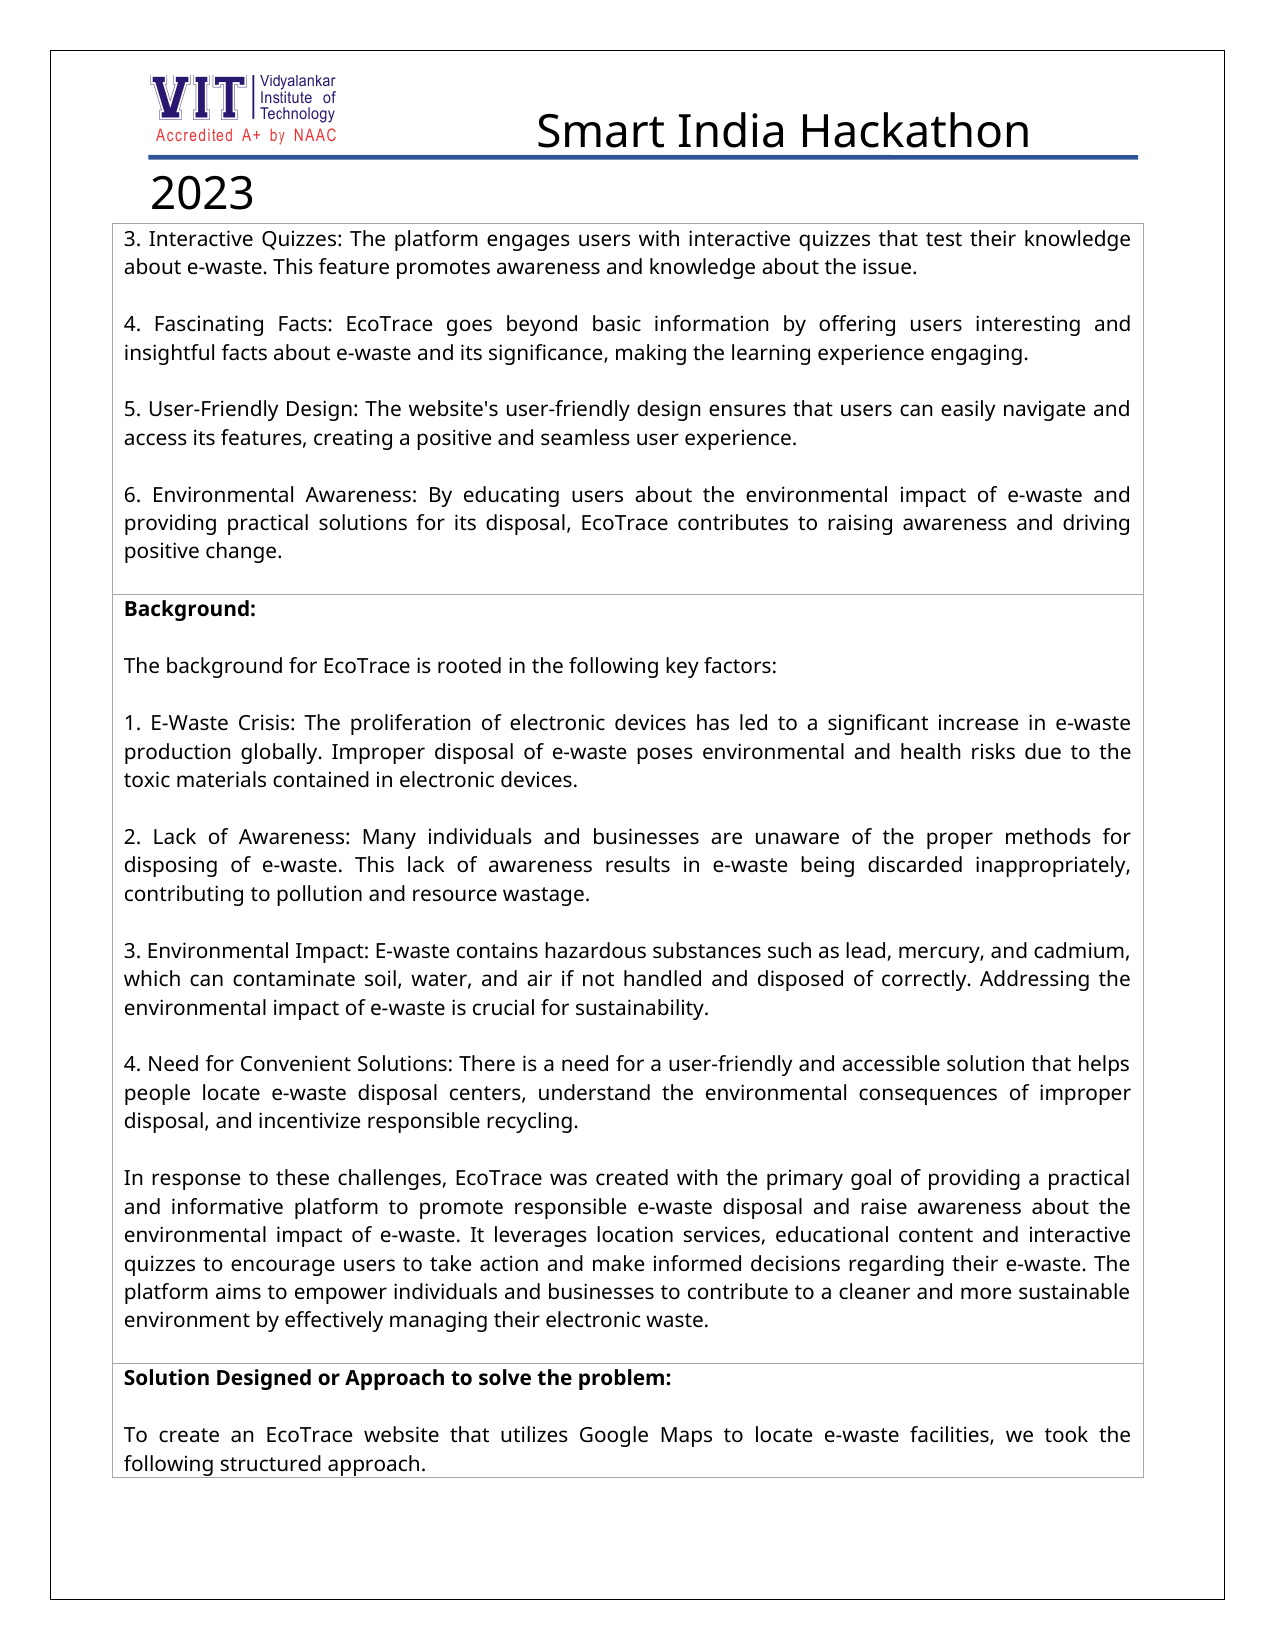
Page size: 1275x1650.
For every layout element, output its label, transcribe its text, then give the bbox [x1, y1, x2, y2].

picture [150, 75, 346, 147]
table_cell Background: The background for EcoTrace is rooted in the following key factors: 1. E-Waste Crisis: The proliferation of electronic devices has led to a significant increase in e-waste production globally. Improper disposal of e-waste poses environmental and health risks due to the toxic materials contained in electronic devices. 2. Lack of Awareness: Many individuals and businesses are unaware of the proper methods for disposing of e-waste. This lack of awareness results in e-waste being discarded inappropriately, contributing to pollution and resource wastage. 3. Environmental Impact: E-waste contains hazardous substances such as lead, mercury, and cadmium, which can contaminate soil, water, and air if not handled and disposed of correctly. Addressing the environmental impact of e-waste is crucial for sustainability. 4. Need for Convenient Solutions: There is a need for a user-friendly and accessible solution that helps people locate e-waste disposal centers, understand the environmental consequences of improper disposal, and incentivize responsible recycling. In response to these challenges, EcoTrace was created with the primary goal of providing a practical and informative platform to promote responsible e-waste disposal and raise awareness about the environmental impact of e-waste. It leverages location services, educational content and interactive quizzes to encourage users to take action and make informed decisions regarding their e-waste. The platform aims to empower individuals and businesses to contribute to a cleaner and more sustainable environment by effectively managing their electronic waste. [113, 595, 1143, 1362]
